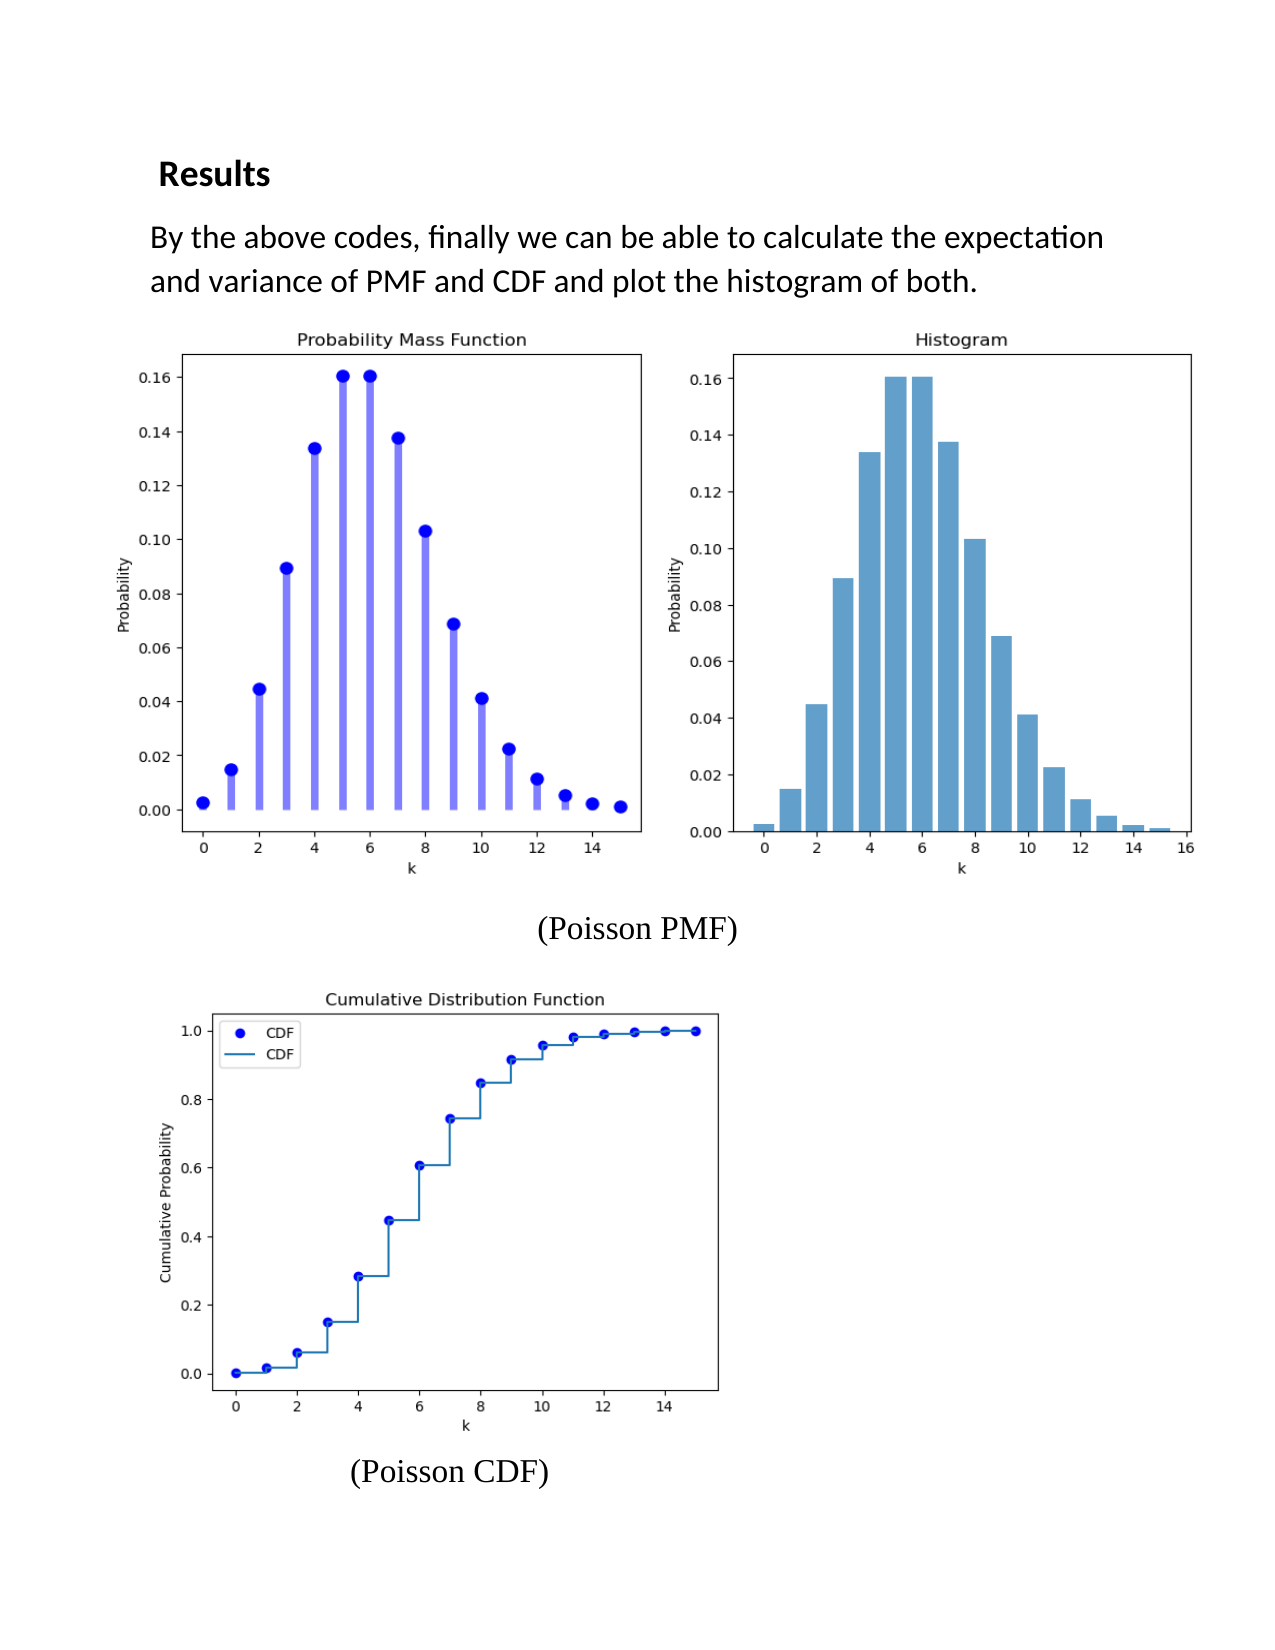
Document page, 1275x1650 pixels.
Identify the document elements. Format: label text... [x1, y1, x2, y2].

text By the above codes, finally we can be able to calculate the expectation and variance of PMF and CDF and plot the histogram of both. [150, 216, 1125, 301]
text (Poisson PMF) [150, 886, 1125, 947]
picture [150, 983, 722, 1436]
text (Poisson CDF) [150, 1451, 1125, 1490]
text Results [150, 150, 1125, 196]
picture [106, 323, 1206, 886]
